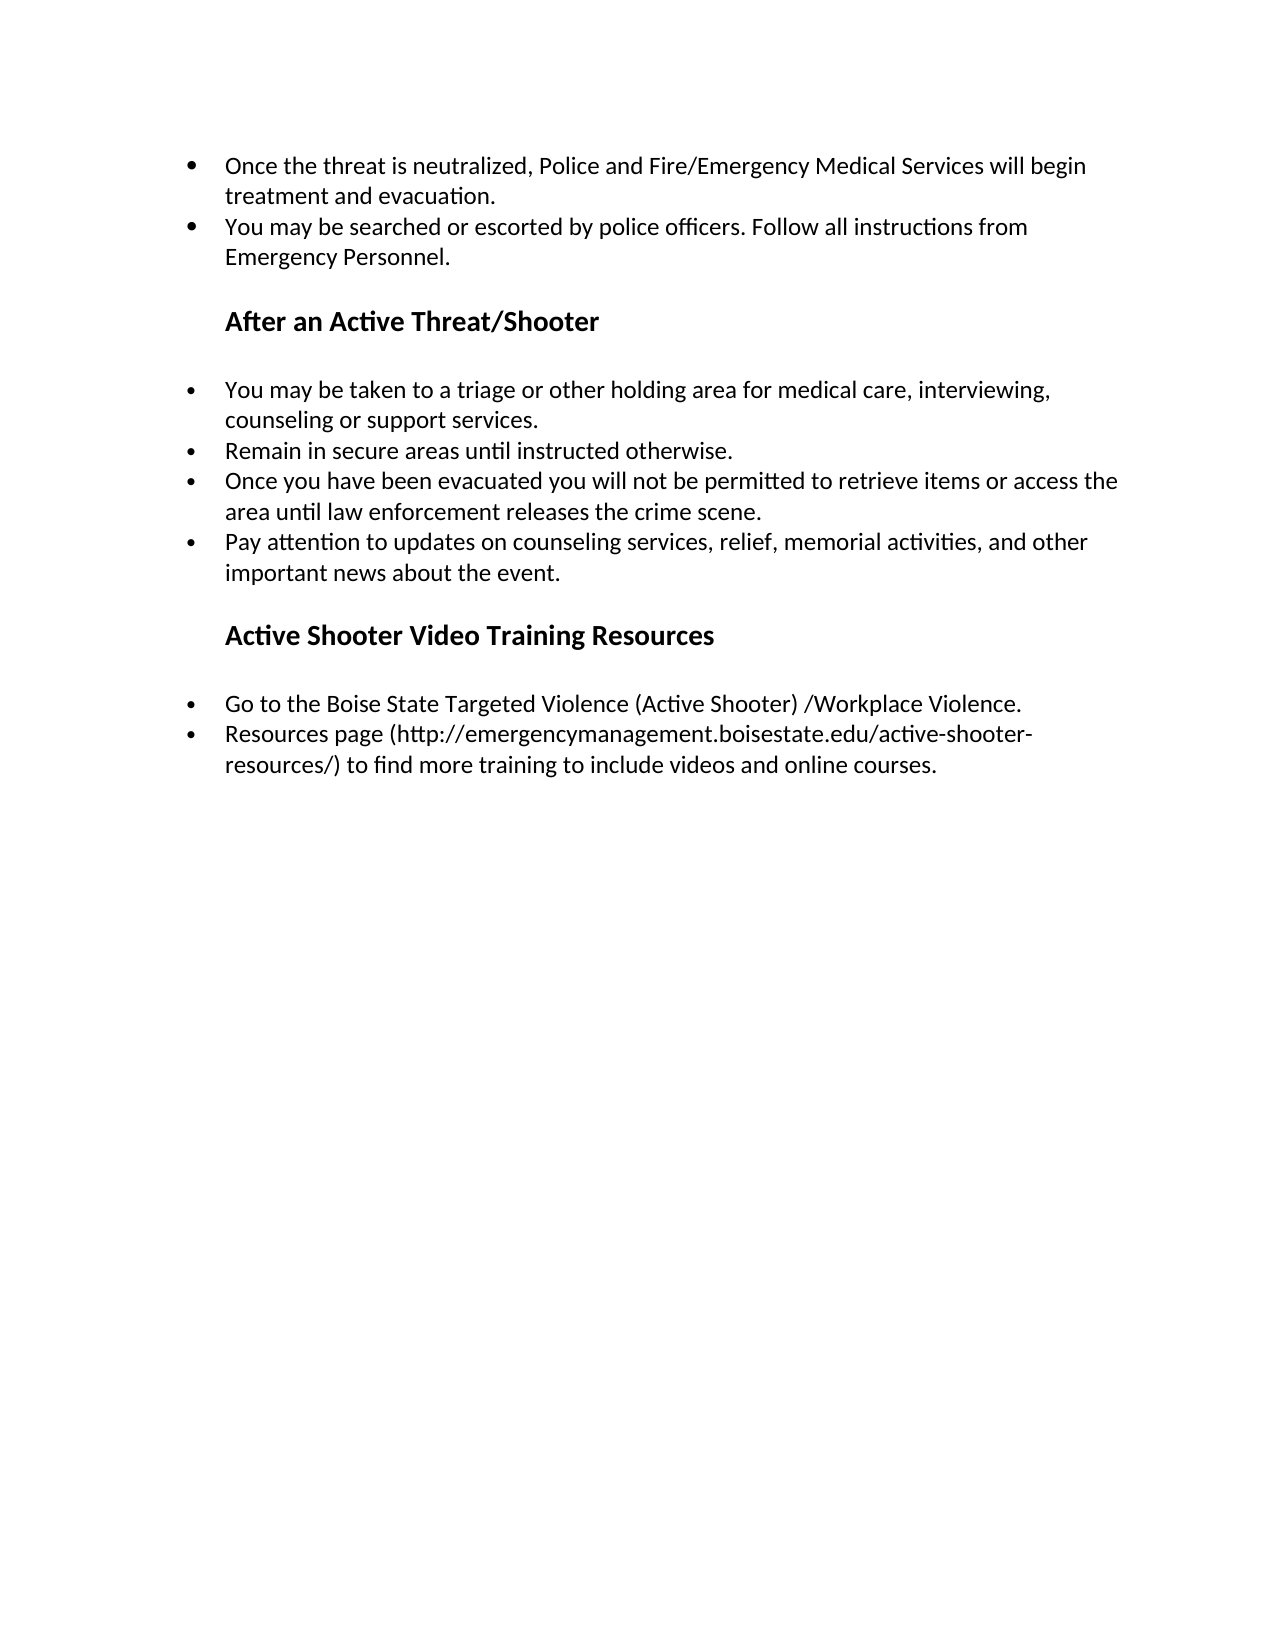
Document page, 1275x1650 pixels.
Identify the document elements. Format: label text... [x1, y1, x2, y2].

list Remain in secure areas until instructed otherwise. [187, 435, 1125, 465]
list Once the threat is neutralized, Police and Fire/Emergency Medical Services will begin treatment and evacuation. [187, 150, 1125, 211]
list Resources page (http://emergencymanagement.boisestate.edu/active-shooter-resources/) to find more training to include videos and online courses. [187, 718, 1125, 779]
list After an Active Threat/Shooter [225, 303, 1125, 338]
list You may be searched or escorted by police officers. Follow all instructions from Emergency Personnel. [187, 211, 1125, 272]
list Once you have been evacuated you will not be permitted to retrieve items or access the area until law enforcement releases the crime scene. [187, 465, 1125, 526]
list Pay attention to updates on counseling services, relief, memorial activities, and other important news about the event. [187, 526, 1125, 587]
list You may be taken to a triage or other holding area for medical care, interviewing, counseling or support services. [187, 374, 1125, 435]
list Active Shooter Video Training Resources [225, 617, 1125, 652]
list Go to the Boise State Targeted Violence (Active Shooter) /Workplace Violence. [187, 688, 1125, 718]
